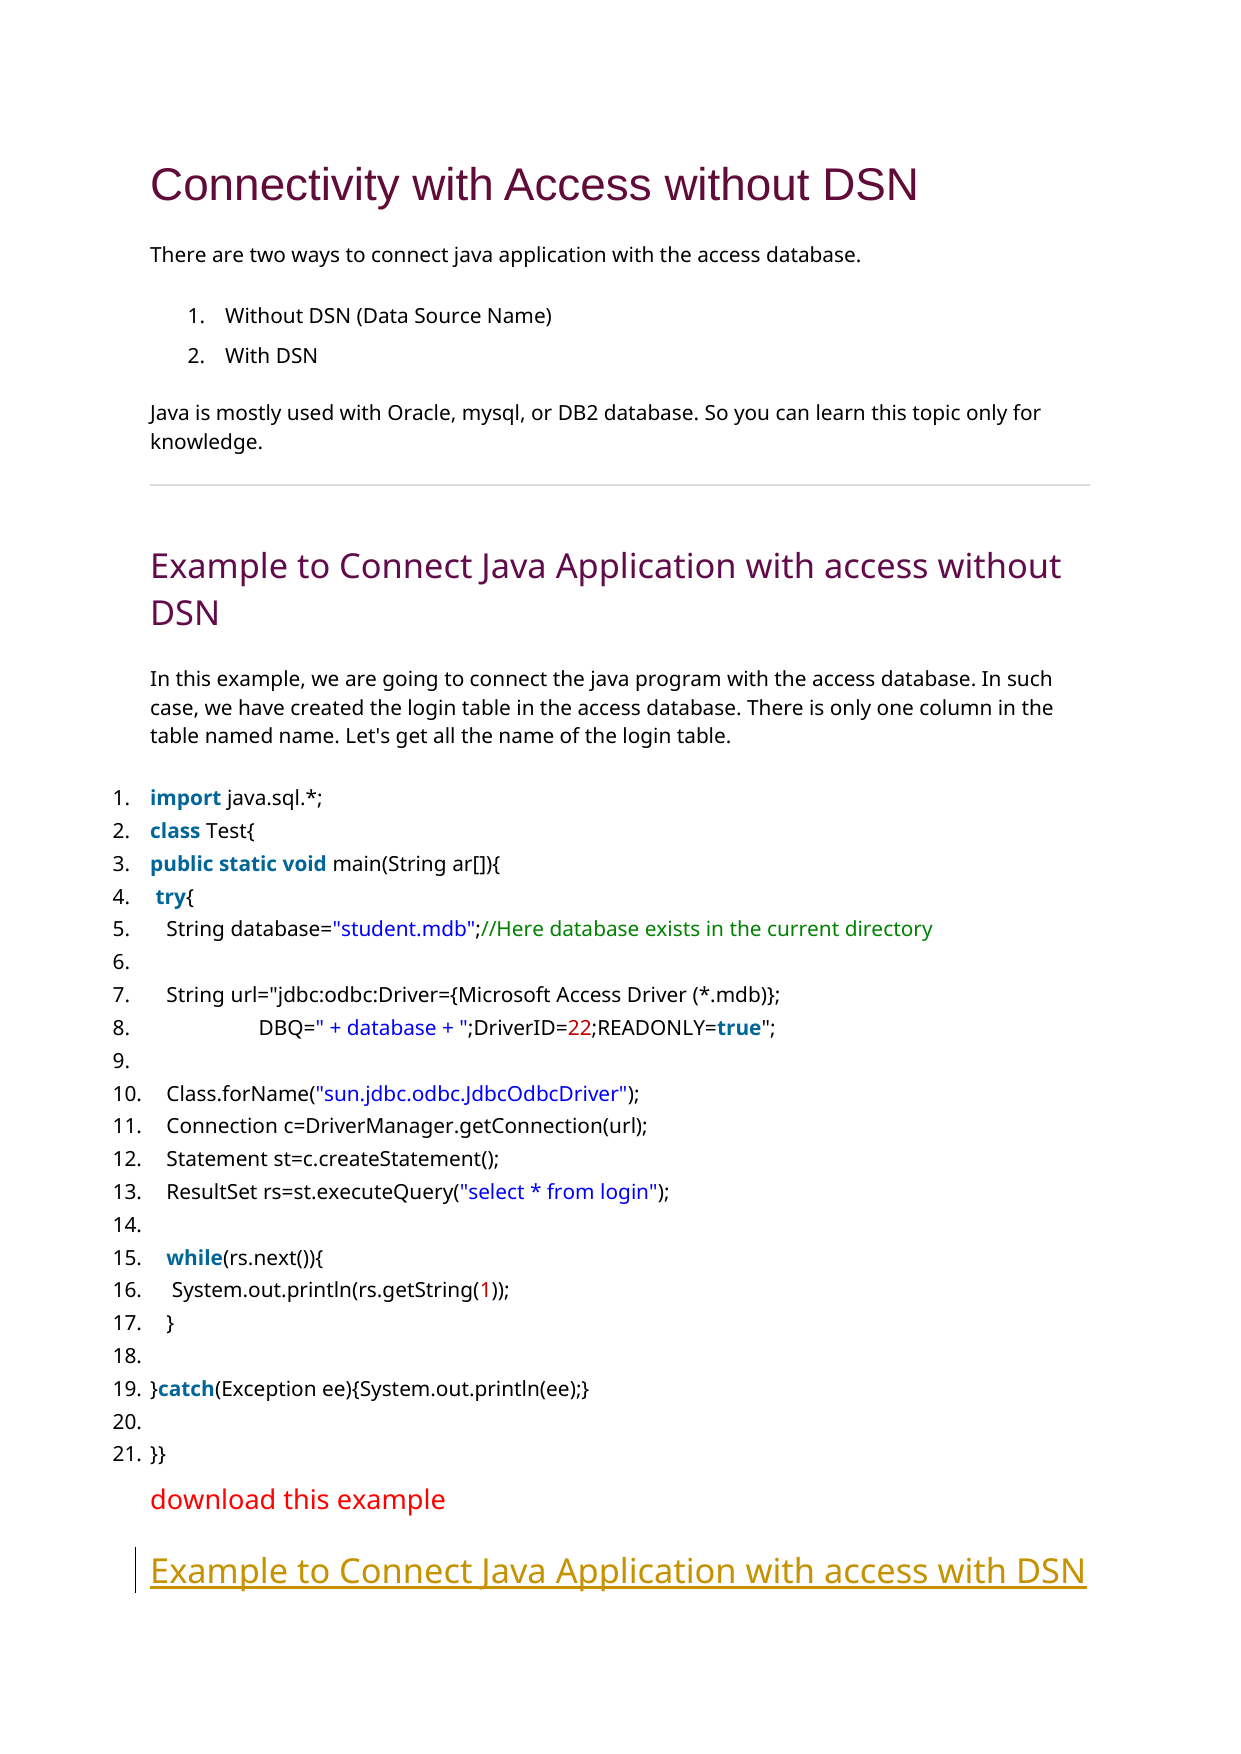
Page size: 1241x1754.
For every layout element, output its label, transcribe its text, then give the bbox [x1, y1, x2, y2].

list }} [112, 1435, 1090, 1468]
list import java.sql.*; [112, 779, 1090, 812]
list public static void main(String ar[]){ [112, 844, 1090, 877]
list Connection c=DriverManager.getConnection(url); [112, 1107, 1090, 1140]
list With DSN [187, 336, 1090, 369]
list Statement st=c.createStatement(); [112, 1140, 1090, 1173]
list DBQ=" + database + ";DriverID=22;READONLY=true"; [112, 1009, 1090, 1041]
list String url="jdbc:odbc:Driver={Microsoft Access Driver (*.mdb)}; [112, 976, 1090, 1009]
text In this example, we are going to connect the java program with the access database. In such case, we have created the login table in the access database. There is only one column in the table named name. Let's get all the name of the login table. [150, 664, 1090, 750]
list while(rs.next()){ [112, 1238, 1090, 1271]
list try{ [112, 877, 1090, 910]
list class Test{ [112, 812, 1090, 844]
text There are two ways to connect java application with the access database. [150, 240, 1090, 268]
list ResultSet rs=st.executeQuery("select * from login"); [112, 1173, 1090, 1206]
list Without DSN (Data Source Name) [187, 297, 1090, 330]
text download this example [150, 1481, 1090, 1517]
text Example to Connect Java Application with access without DSN [150, 542, 1090, 635]
list }catch(Exception ee){System.out.println(ee);} [112, 1369, 1090, 1402]
text Java is mostly used with Oracle, mysql, or DB2 database. So you can learn this topic only for knowledge. [150, 398, 1090, 455]
list System.out.println(rs.getString(1)); [112, 1271, 1090, 1304]
list String database="student.mdb";//Here database exists in the current directory [112, 910, 1090, 943]
text Connectivity with Access without DSN [150, 158, 1090, 211]
list } [112, 1304, 1090, 1337]
list Class.forName("sun.jdbc.odbc.JdbcOdbcDriver"); [112, 1074, 1090, 1107]
